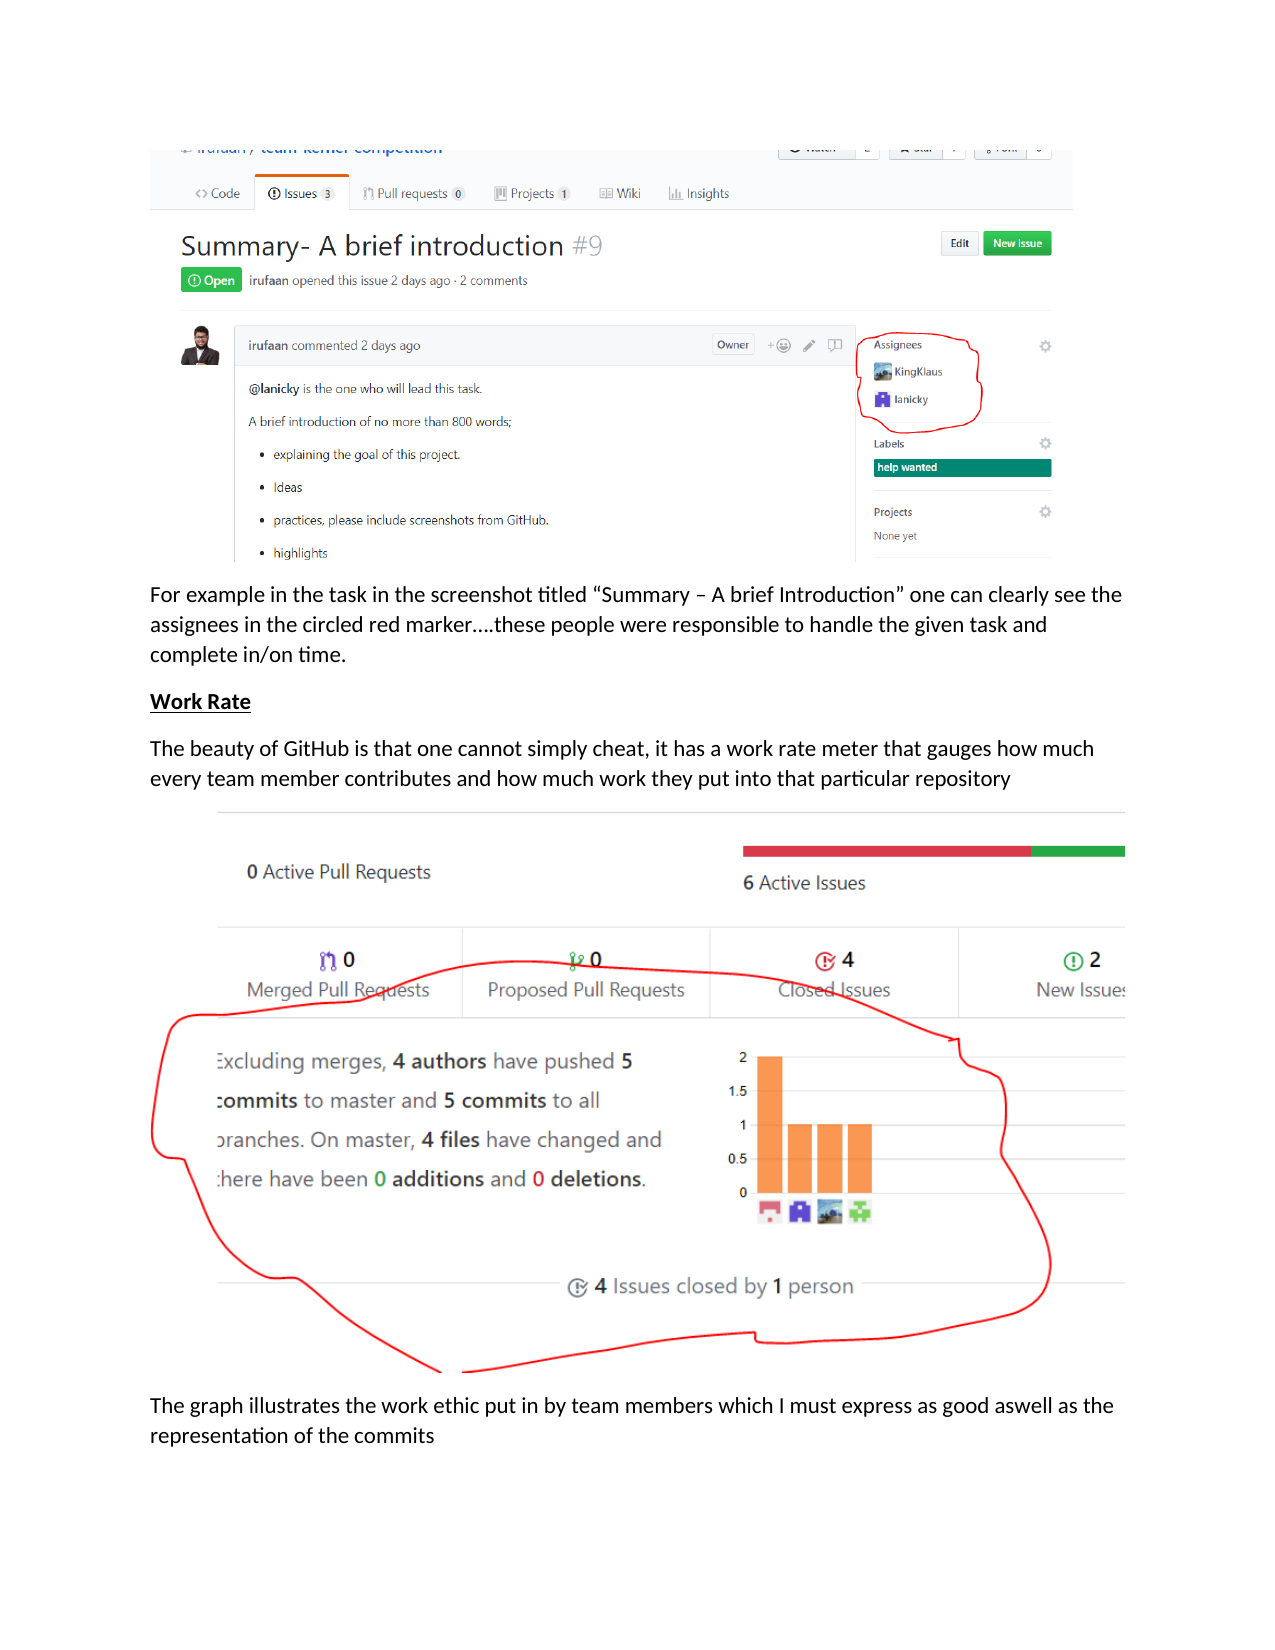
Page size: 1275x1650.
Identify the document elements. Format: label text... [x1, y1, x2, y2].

text For example in the task in the screenshot titled “Summary – A brief Introduction” one can clearly see the assignees in the circled red marker….these people were responsible to handle the given task and complete in/on time. [150, 580, 1125, 668]
text Work Rate [150, 687, 1125, 715]
picture [150, 150, 1074, 562]
picture [150, 811, 1125, 1373]
text The beauty of GitHub is that one cannot simply cheat, it has a work rate meter that gauges how much every team member contributes and how much work they put into that particular repository [150, 734, 1125, 792]
text The graph illustrates the work ethic put in by team members which I must express as good aswell as the representation of the commits [150, 1391, 1125, 1449]
